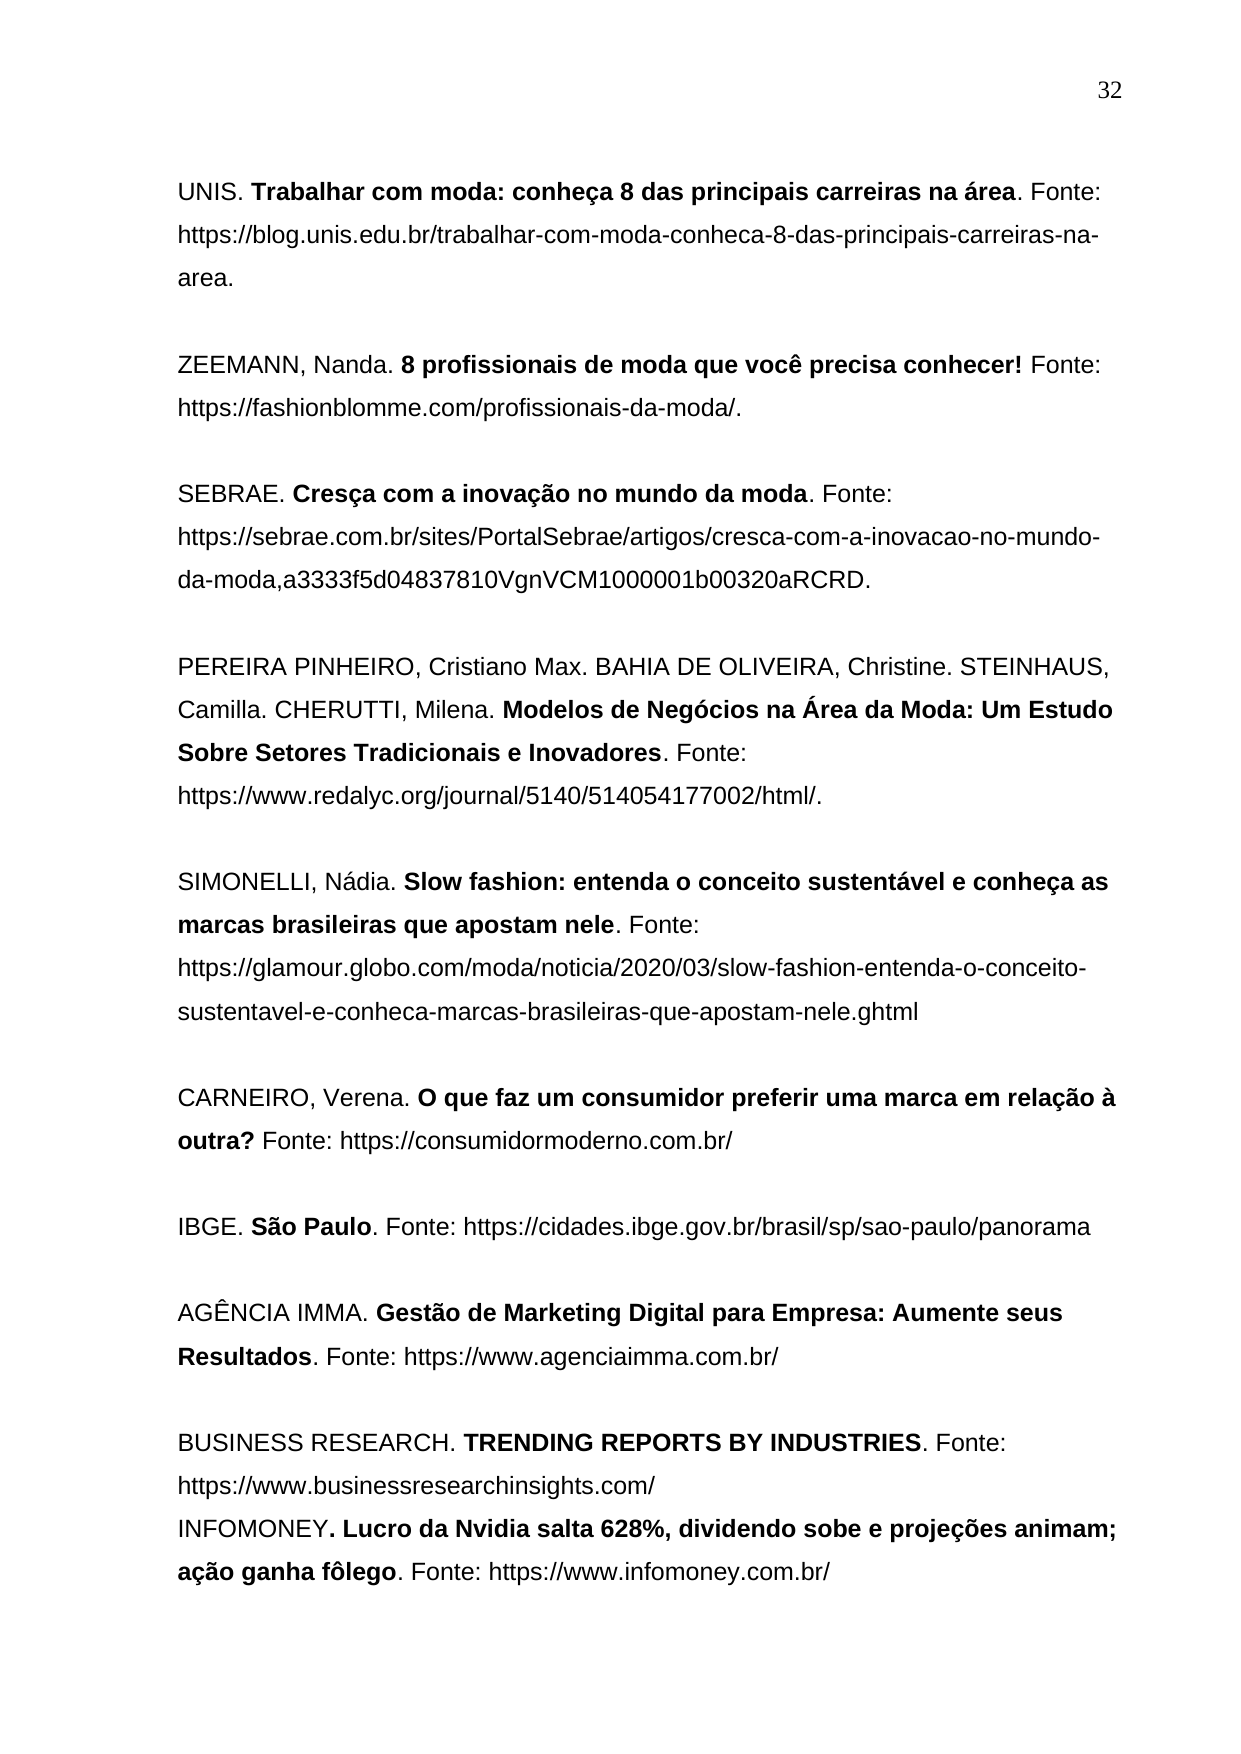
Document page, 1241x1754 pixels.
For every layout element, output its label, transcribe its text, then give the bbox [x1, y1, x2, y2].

text ZEEMANN, Nanda. 8 profissionais de moda que você precisa conhecer! Fonte: https://fashionblomme.com/profissionais-da-moda/. [177, 350, 1122, 422]
text AGÊNCIA IMMA. Gestão de Marketing Digital para Empresa: Aumente seus Resultados. Fonte: https://www.agenciaimma.com.br/ [177, 1298, 1122, 1370]
text BUSINESS RESEARCH. TRENDING REPORTS BY INDUSTRIES. Fonte: https://www.businessresearchinsights.com/ [177, 1428, 1122, 1500]
text CARNEIRO, Verena. O que faz um consumidor preferir uma marca em relação à outra? Fonte: https://consumidormoderno.com.br/ [177, 1083, 1122, 1155]
text SEBRAE. Cresça com a inovação no mundo da moda. Fonte: https://sebrae.com.br/sites/PortalSebrae/artigos/cresca-com-a-inovacao-no-mundo-da-moda,a3333f5d04837810VgnVCM1000001b00320aRCRD. [177, 479, 1122, 594]
text UNIS. Trabalhar com moda: conheça 8 das principais carreiras na área. Fonte: https://blog.unis.edu.br/trabalhar-com-moda-conheca-8-das-principais-carreiras-na-area. [177, 177, 1122, 292]
text INFOMONEY. Lucro da Nvidia salta 628%, dividendo sobe e projeções animam; ação ganha fôlego. Fonte: https://www.infomoney.com.br/ [177, 1514, 1122, 1586]
text IBGE. São Paulo. Fonte: https://cidades.ibge.gov.br/brasil/sp/sao-paulo/panorama [177, 1212, 1122, 1241]
text SIMONELLI, Nádia. Slow fashion: entenda o conceito sustentável e conheça as marcas brasileiras que apostam nele. Fonte: https://glamour.globo.com/moda/noticia/2020/03/slow-fashion-entenda-o-conceito-sustentavel-e-conheca-marcas-brasileiras-que-apostam-nele.ghtml [177, 867, 1122, 1025]
text PEREIRA PINHEIRO, Cristiano Max. BAHIA DE OLIVEIRA, Christine. STEINHAUS, Camilla. CHERUTTI, Milena. Modelos de Negócios na Área da Moda: Um Estudo Sobre Setores Tradicionais e Inovadores. Fonte: https://www.redalyc.org/journal/5140/514054177002/html/. [177, 652, 1122, 810]
